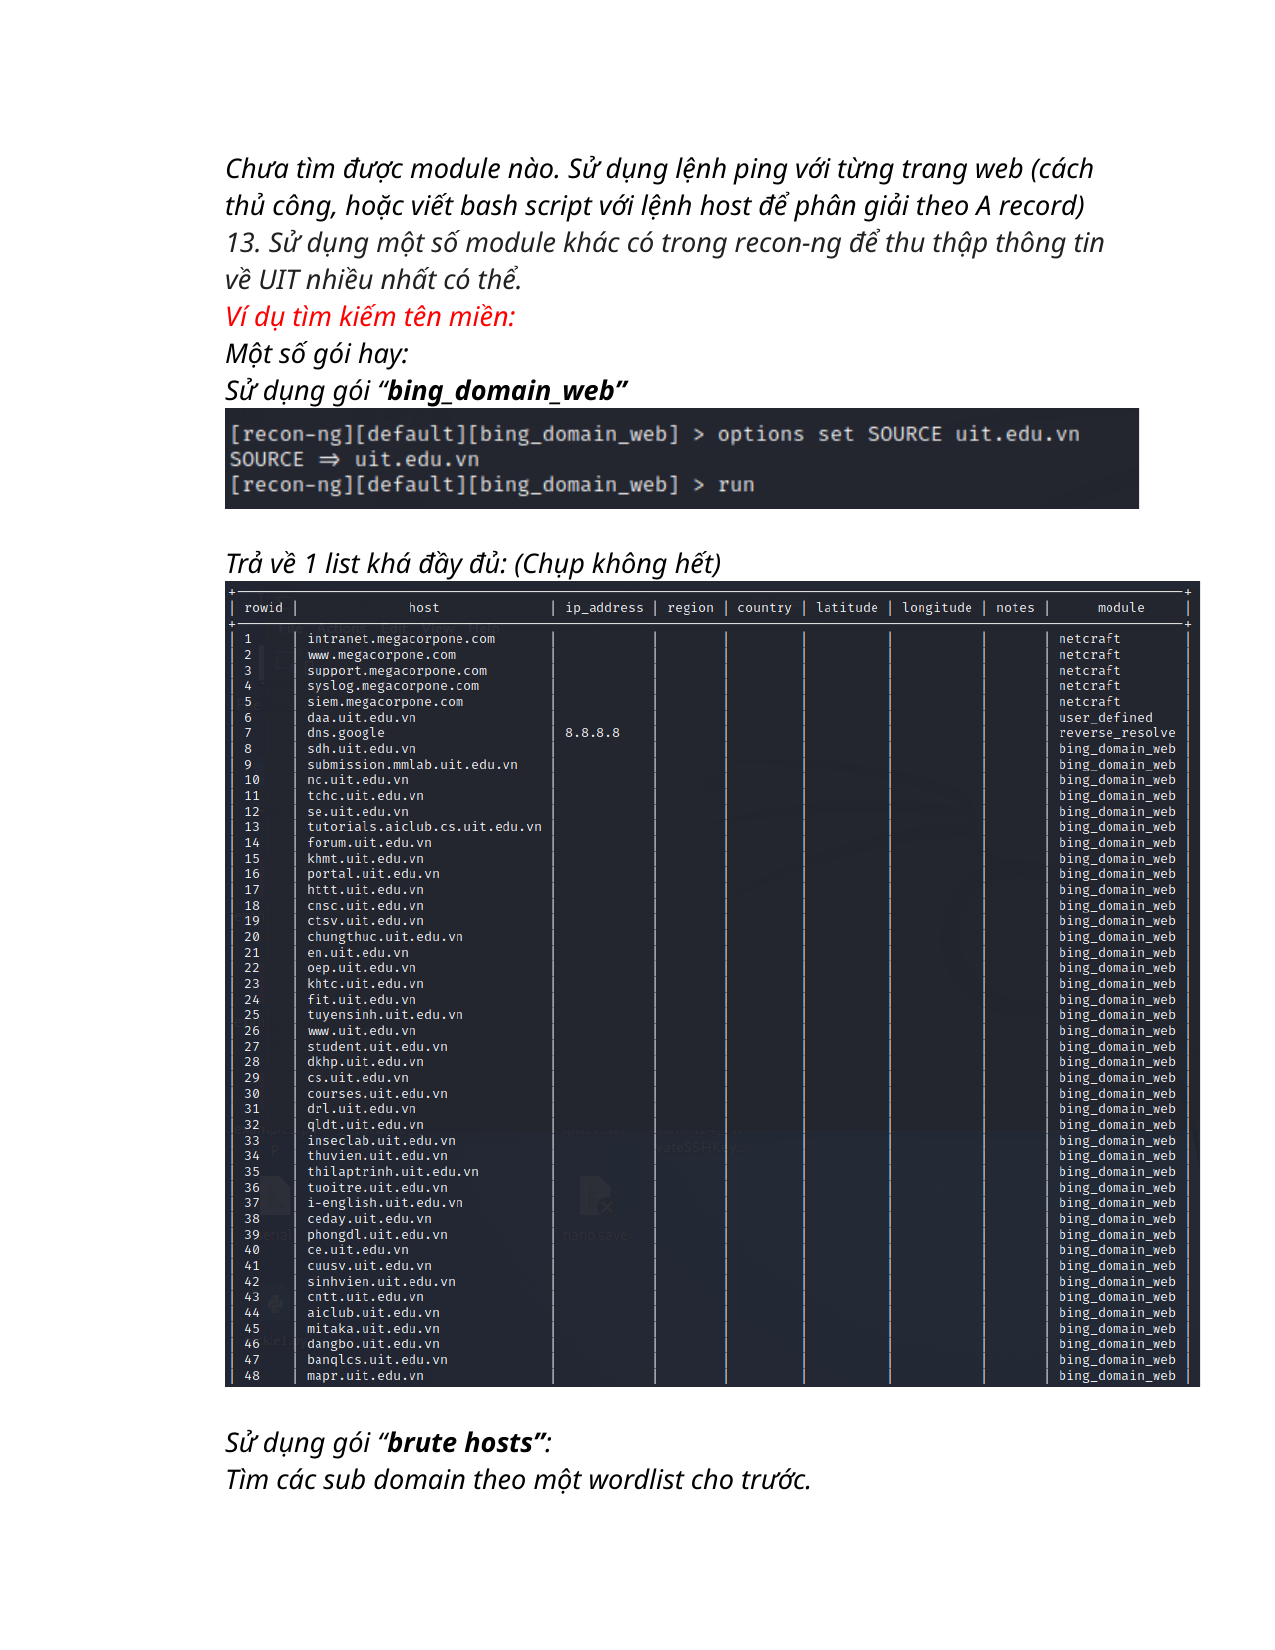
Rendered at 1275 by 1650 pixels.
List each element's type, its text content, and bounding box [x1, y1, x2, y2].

picture [225, 408, 1140, 509]
list Một số gói hay: [225, 334, 1125, 371]
list Sử dụng gói “brute hosts”: [225, 1423, 1125, 1460]
list Sử dụng gói “bing_domain_web” [225, 371, 1125, 408]
list Chưa tìm được module nào. Sử dụng lệnh ping với từng trang web (cách thủ công, hoặc viết bash script với lệnh host để phân giải theo A record) 13. Sử dụng một số module khác có trong recon-ng để thu thập thông tin về UIT nhiều nhất có thể. [225, 150, 1125, 297]
list Trả về 1 list khá đầy đủ: (Chụp không hết) [225, 545, 1125, 581]
list Ví dụ tìm kiếm tên miền: [225, 297, 1125, 334]
picture [225, 581, 1200, 1387]
list Tìm các sub domain theo một wordlist cho trước. [225, 1460, 1125, 1497]
